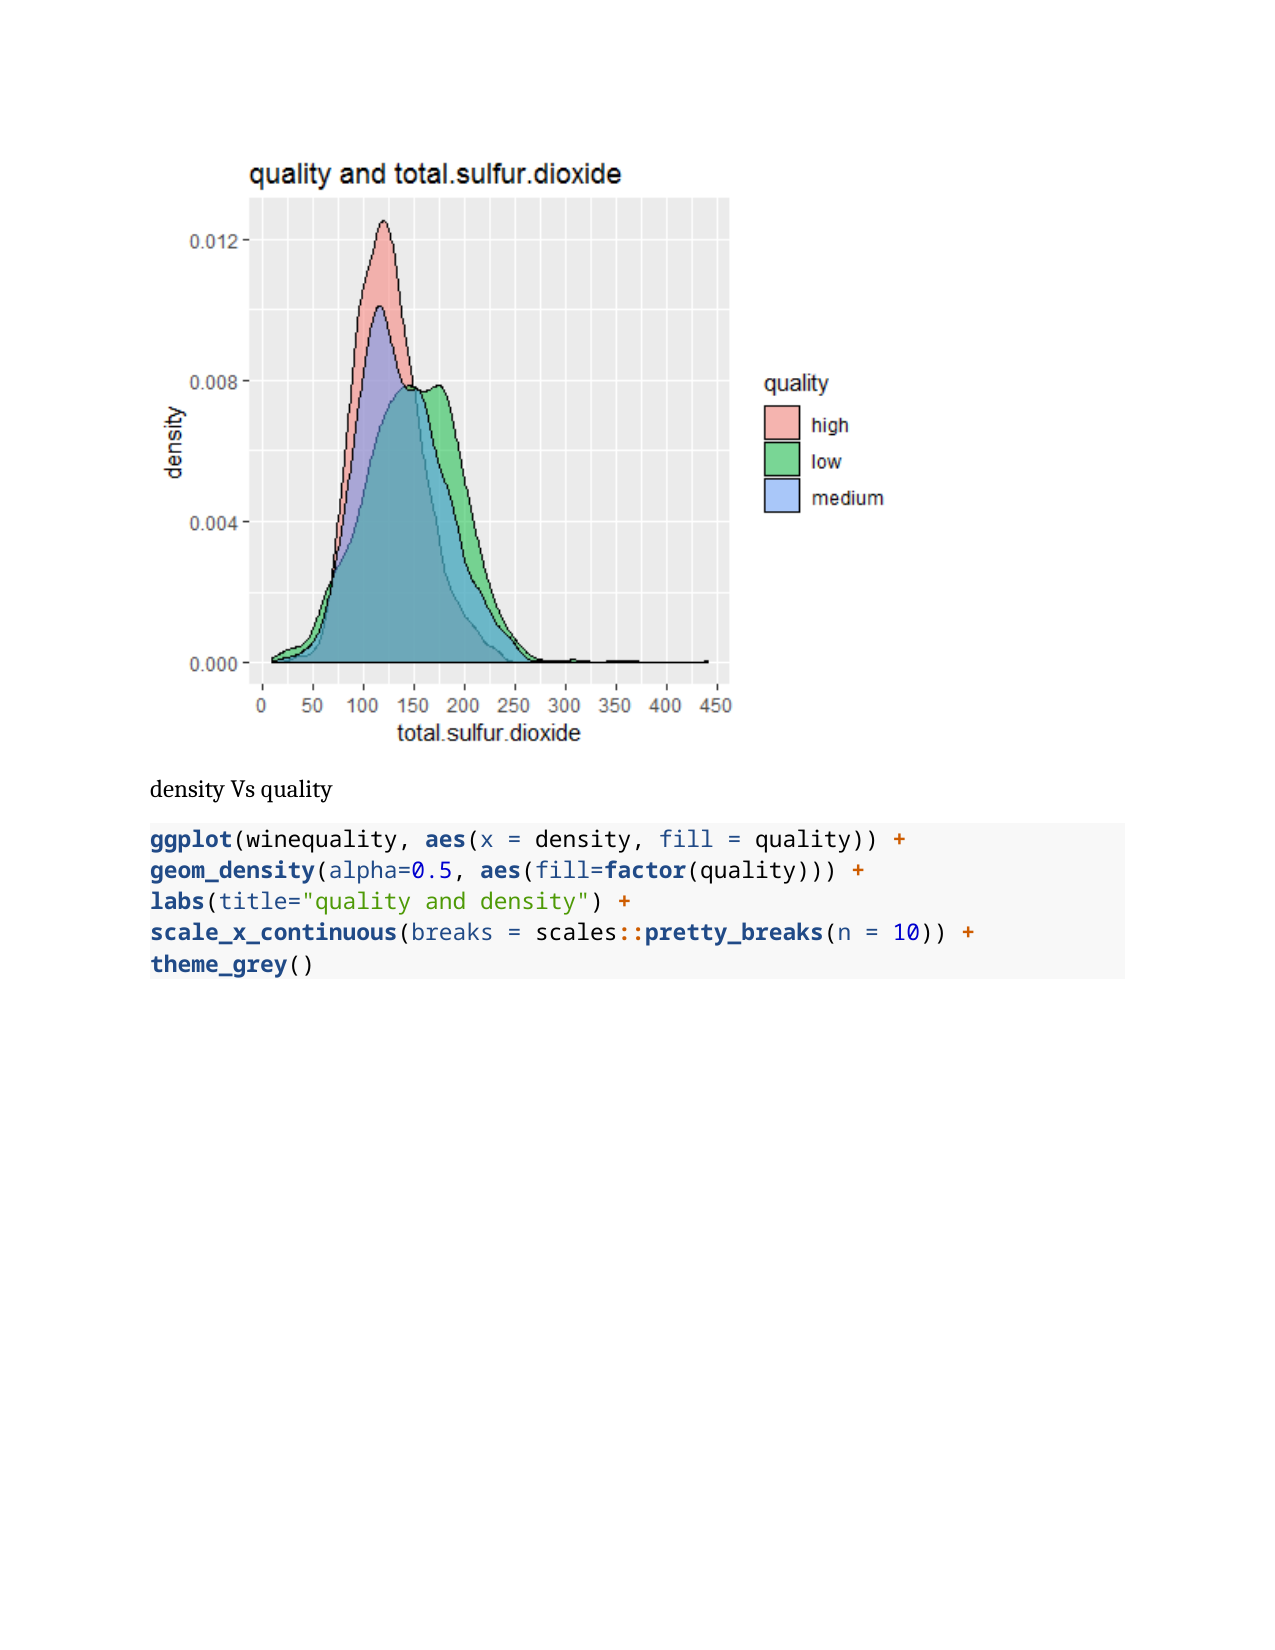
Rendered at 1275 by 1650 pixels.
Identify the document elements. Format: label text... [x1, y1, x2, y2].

text ggplot(winequality, aes(x = density, fill = quality)) + geom_density(alpha=0.5, aes(fill=factor(quality))) + labs(title="quality and density") + scale_x_continuous(breaks = scales::pretty_breaks(n = 10)) + theme_grey() [315, 823, 1125, 979]
picture [150, 150, 908, 757]
text density Vs quality [150, 775, 1125, 804]
